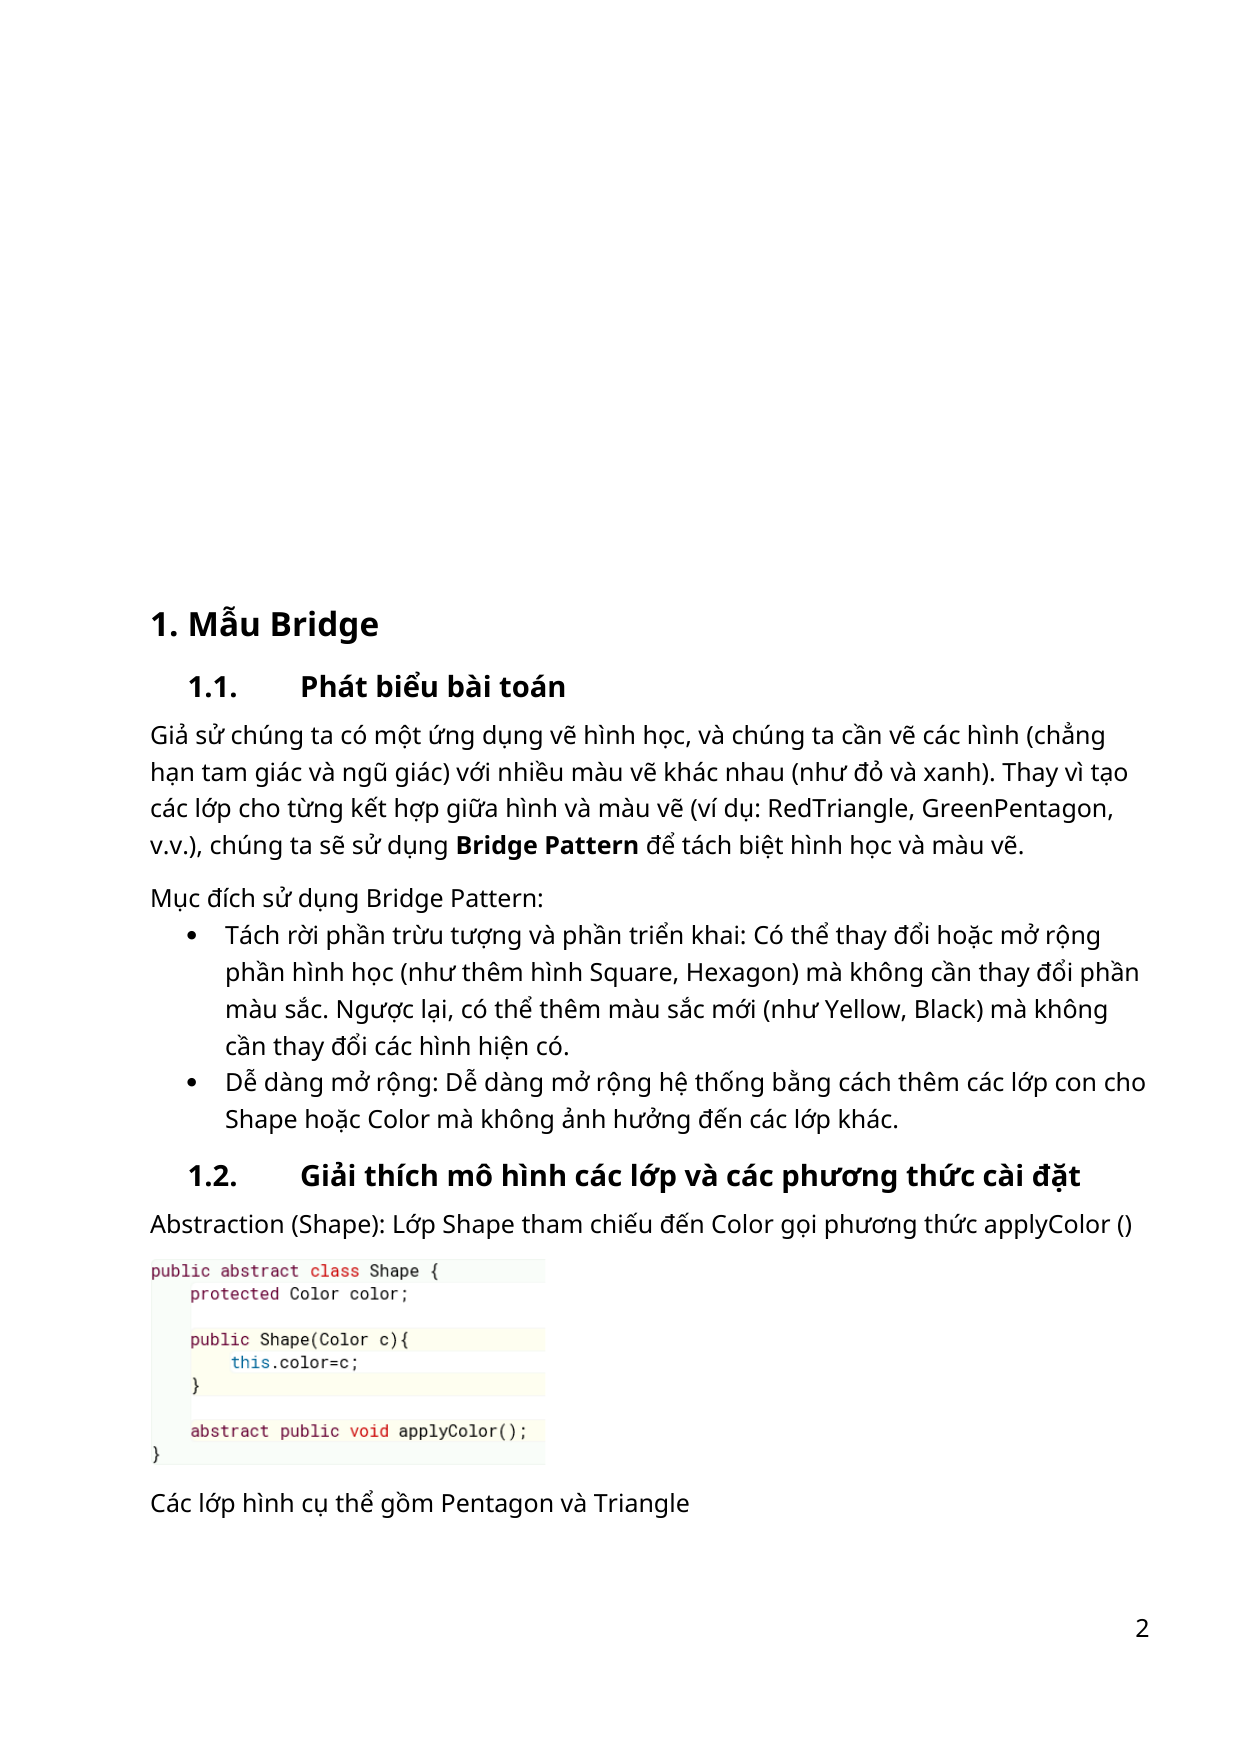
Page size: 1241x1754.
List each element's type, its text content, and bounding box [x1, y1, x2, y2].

text Giả sử chúng ta có một ứng dụng vẽ hình học, và chúng ta cần vẽ các hình (chẳng hạn tam giác và ngũ giác) với nhiều màu vẽ khác nhau (như đỏ và xanh). Thay vì tạo các lớp cho từng kết hợp giữa hình và màu vẽ (ví dụ: RedTriangle, GreenPentagon, v.v.), chúng ta sẽ sử dụng Bridge Pattern để tách biệt hình học và màu vẽ. [150, 717, 1149, 862]
text Các lớp hình cụ thể gồm Pentagon và Triangle [150, 1486, 1149, 1520]
list Tách rời phần trừu tượng và phần triển khai: Có thể thay đổi hoặc mở rộng phần hình học (như thêm hình Square, Hexagon) mà không cần thay đổi phần màu sắc. Ngược lại, có thể thêm màu sắc mới (như Yellow, Black) mà không cần thay đổi các hình hiện có. [187, 918, 1149, 1062]
list Dễ dàng mở rộng: Dễ dàng mở rộng hệ thống bằng cách thêm các lớp con cho Shape hoặc Color mà không ảnh hưởng đến các lớp khác. [187, 1065, 1149, 1136]
text Mục đích sử dụng Bridge Pattern: [150, 881, 1149, 915]
text Phát biểu bài toán [187, 666, 1149, 706]
text Giải thích mô hình các lớp và các phương thức cài đặt [187, 1155, 1149, 1195]
text Mẫu Bridge [150, 601, 1149, 646]
text Abstraction (Shape): Lớp Shape tham chiếu đến Color gọi phương thức applyColor () [150, 1206, 1149, 1240]
picture [150, 1259, 546, 1467]
